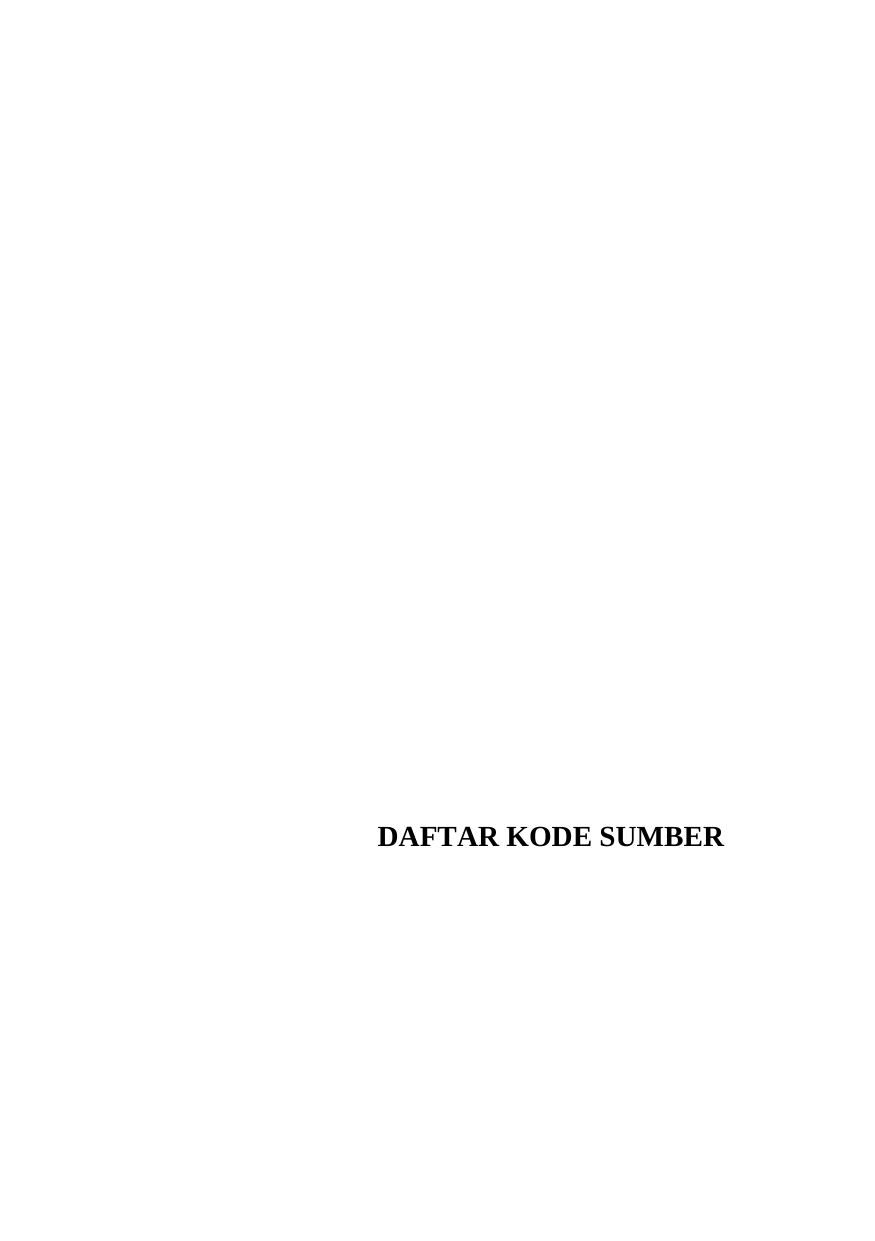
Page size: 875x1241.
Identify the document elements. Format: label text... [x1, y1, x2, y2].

text DAFTAR KODE SUMBER [150, 819, 724, 853]
